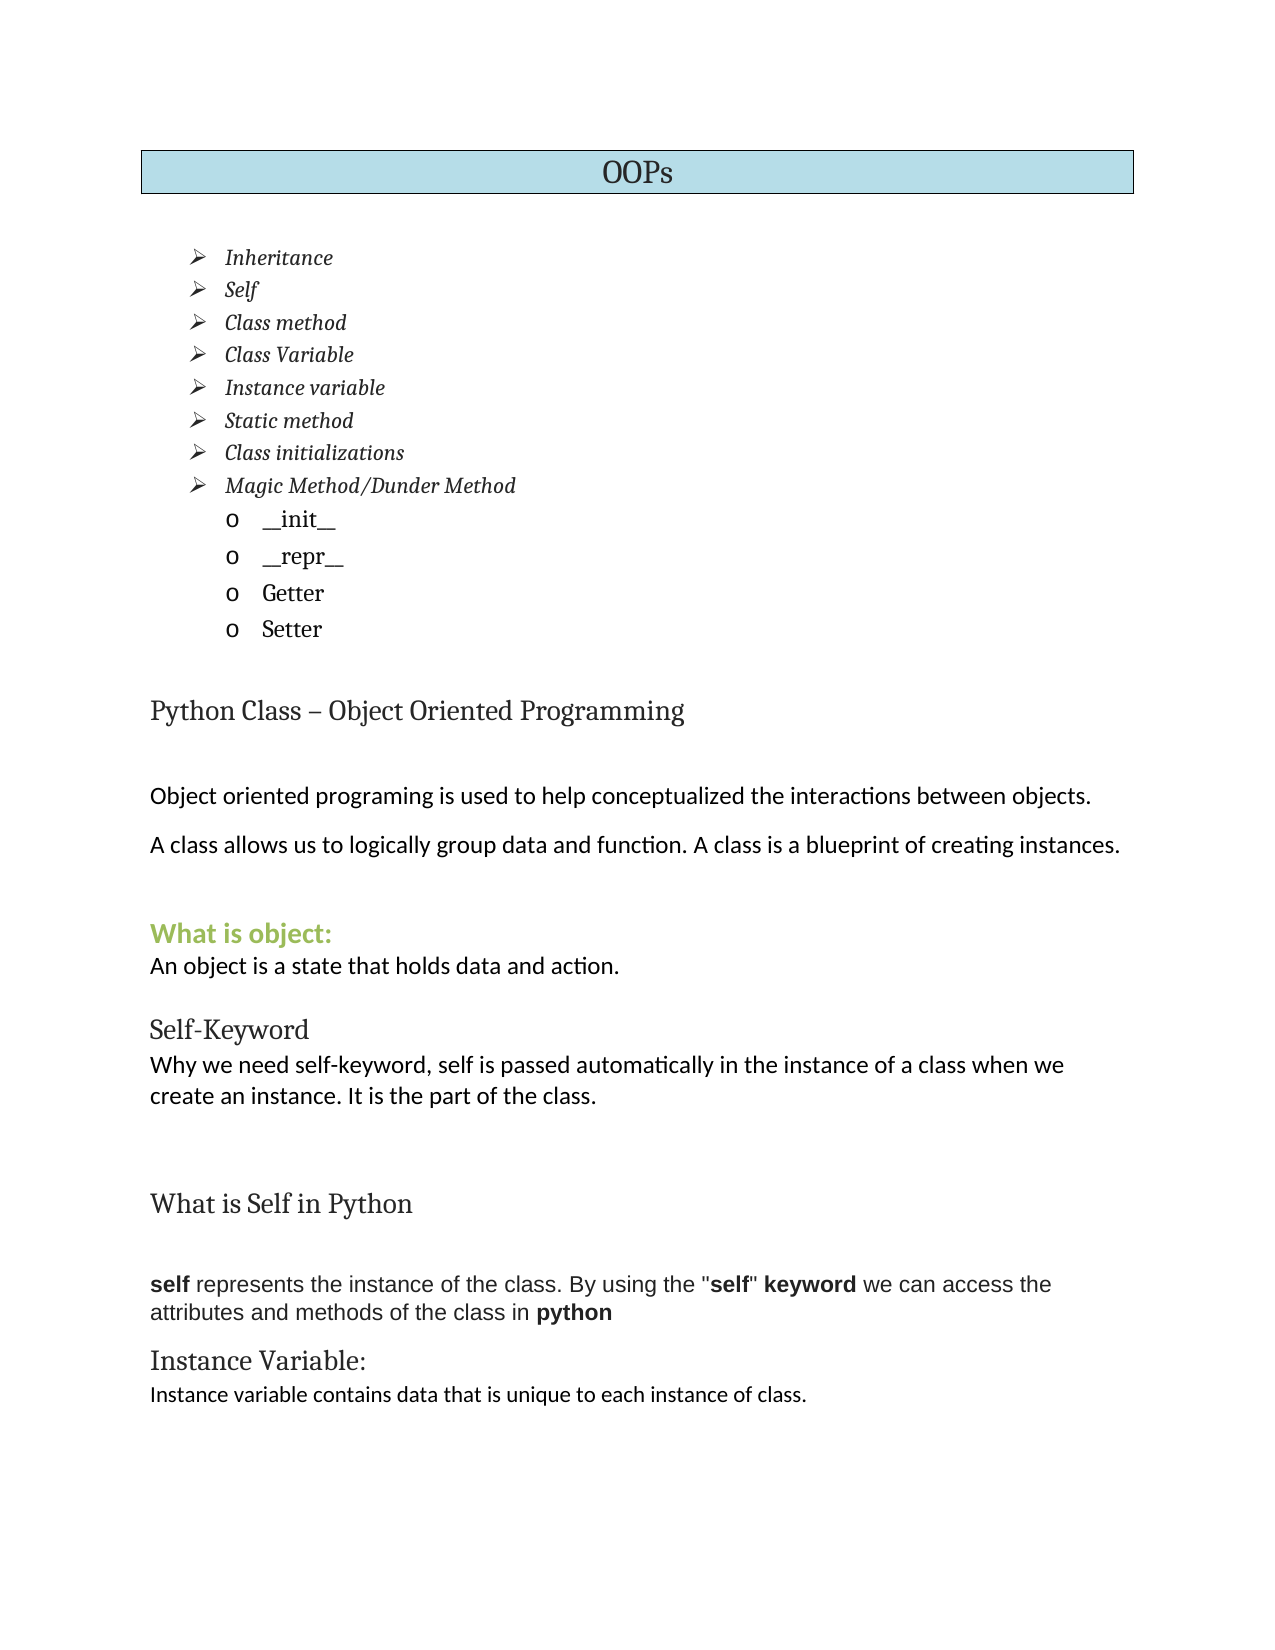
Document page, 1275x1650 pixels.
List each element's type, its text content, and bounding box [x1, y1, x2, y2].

subtitle Getter [225, 578, 1125, 608]
subtitle Class method [187, 310, 1125, 336]
subtitle Python Class – Object Oriented Programming [150, 694, 1125, 728]
subtitle Instance Variable: [150, 1344, 1125, 1378]
text Instance variable contains data that is unique to each instance of class. [150, 1380, 1125, 1408]
subtitle Magic Method/Dunder Method [187, 473, 1125, 499]
subtitle Instance variable [187, 375, 1125, 401]
subtitle OOPs [142, 151, 1133, 193]
subtitle Setter [225, 615, 1125, 645]
subtitle __repr__ [225, 542, 1125, 572]
subtitle Class initializations [187, 440, 1125, 466]
text A class allows us to logically group data and function. A class is a blueprint of creating instances. [150, 829, 1125, 860]
subtitle __init__ [225, 505, 1125, 535]
text An object is a state that holds data and action. [150, 950, 1125, 981]
subtitle Self-Keyword [150, 1013, 1125, 1047]
text Why we need self-keyword, self is passed automatically in the instance of a class when we create an instance. It is the part of the class. [150, 1049, 1125, 1110]
text What is object: [150, 915, 1125, 950]
subtitle Self [187, 277, 1125, 303]
text self represents the instance of the class. By using the "self" keyword we can access the attributes and methods of the class in python [150, 1271, 1125, 1326]
subtitle Class Variable [187, 342, 1125, 369]
subtitle Inheritance [187, 244, 1125, 271]
subtitle What is Self in Python [150, 1188, 1125, 1221]
subtitle Static method [187, 407, 1125, 434]
text Object oriented programing is used to help conceptualized the interactions between objects. [150, 780, 1125, 811]
